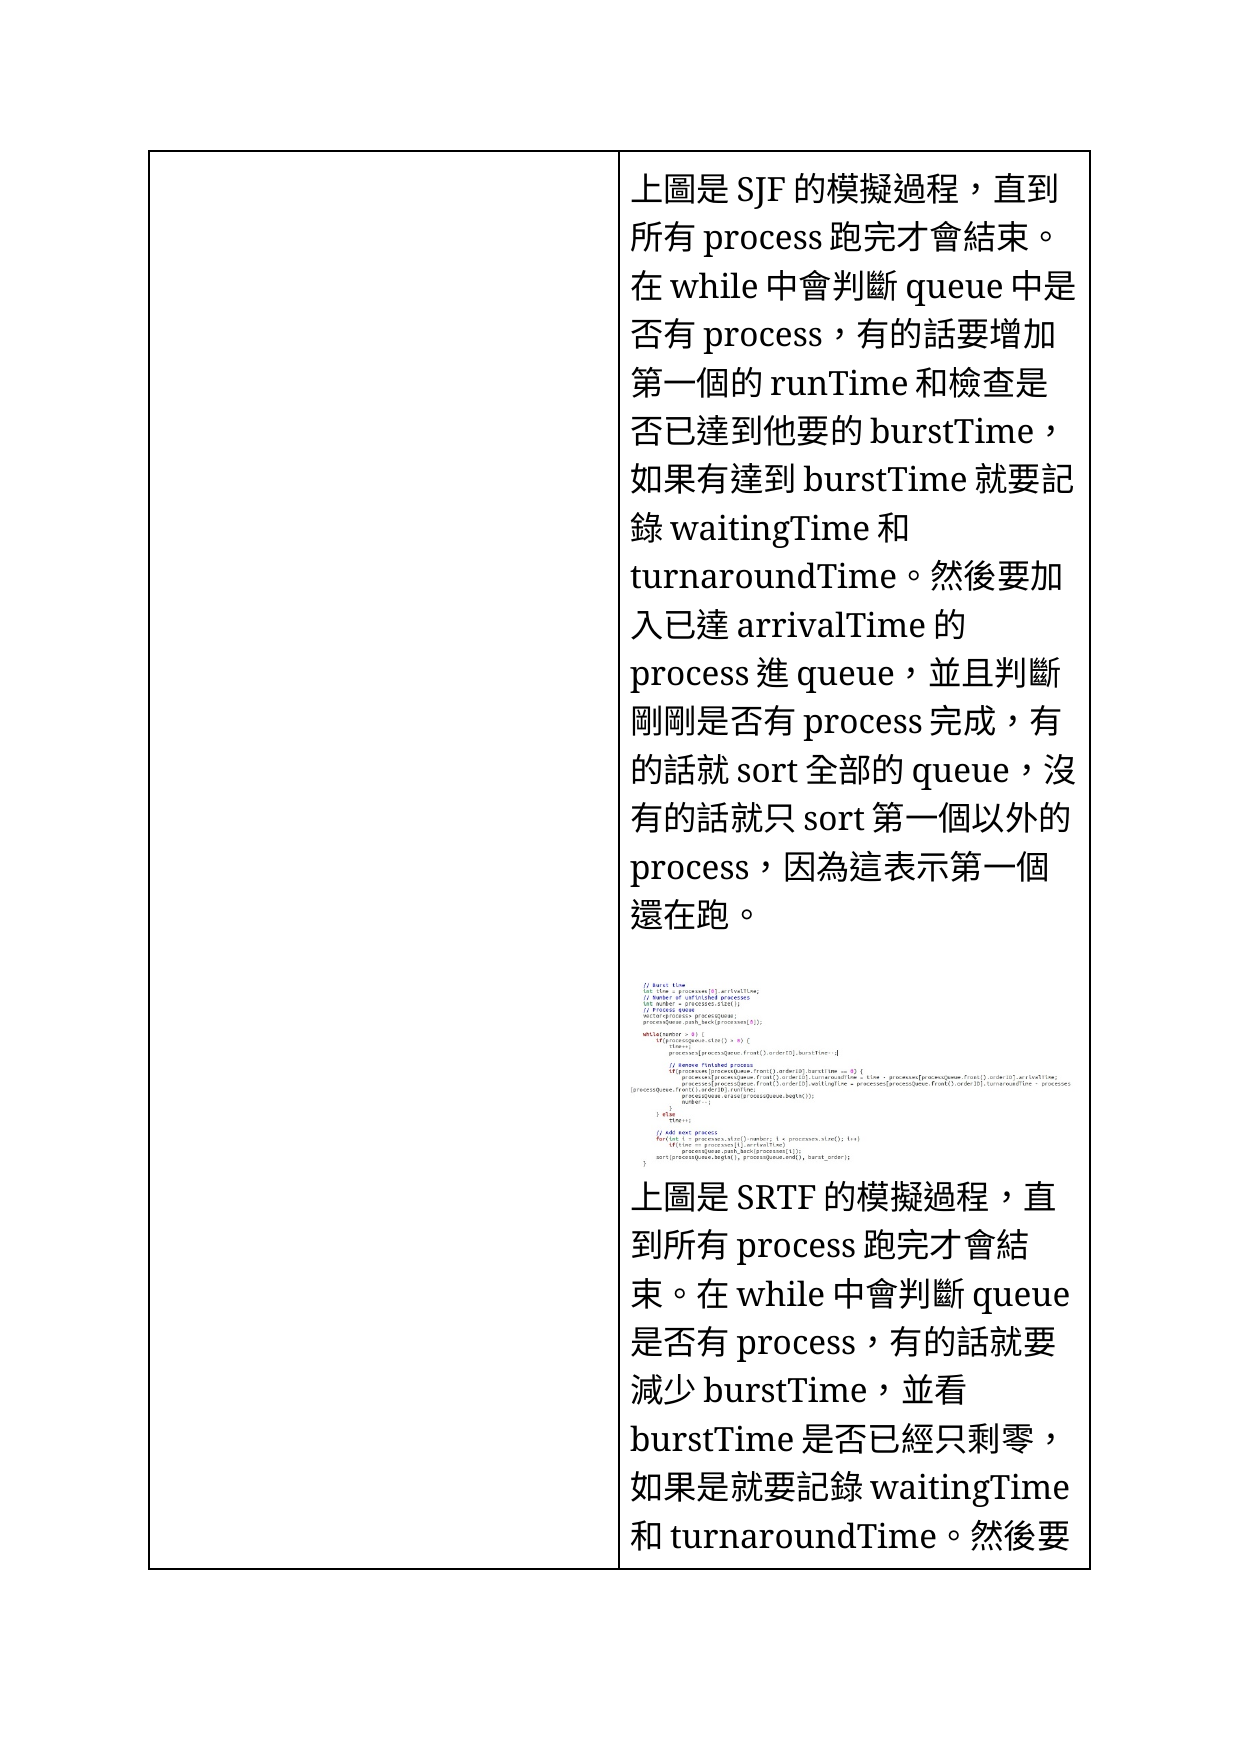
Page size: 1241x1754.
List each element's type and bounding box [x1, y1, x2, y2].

picture [629, 982, 1078, 1171]
table_cell [150, 152, 618, 1568]
table_cell [620, 152, 1089, 1568]
